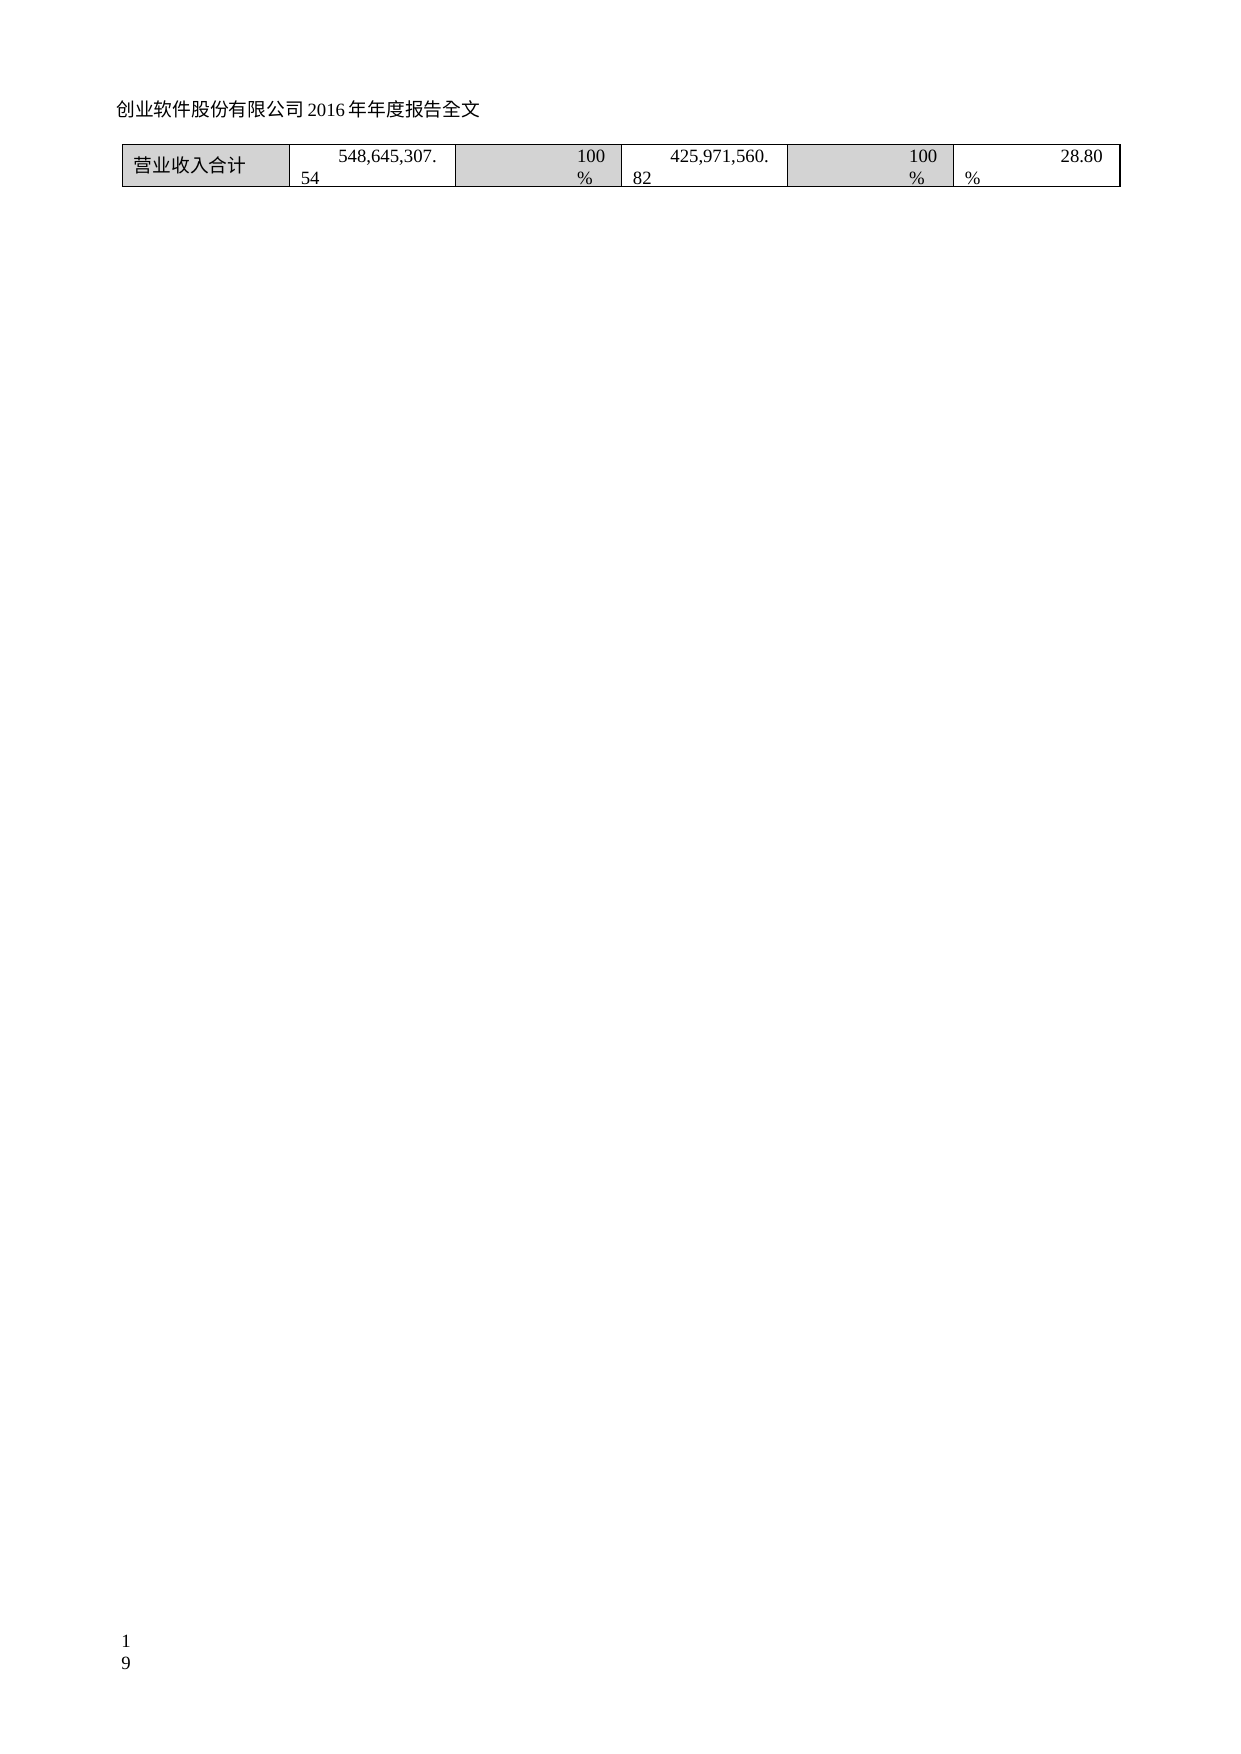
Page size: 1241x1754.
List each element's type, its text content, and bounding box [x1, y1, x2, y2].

table_cell 548,645,307.54 [290, 145, 455, 186]
table_cell 100% [788, 145, 953, 186]
table_cell 425,971,560.82 [622, 145, 787, 186]
table_cell 100% [456, 145, 621, 186]
table_cell 28.80% [954, 145, 1119, 186]
table_cell 营业收入合计 [123, 145, 289, 186]
